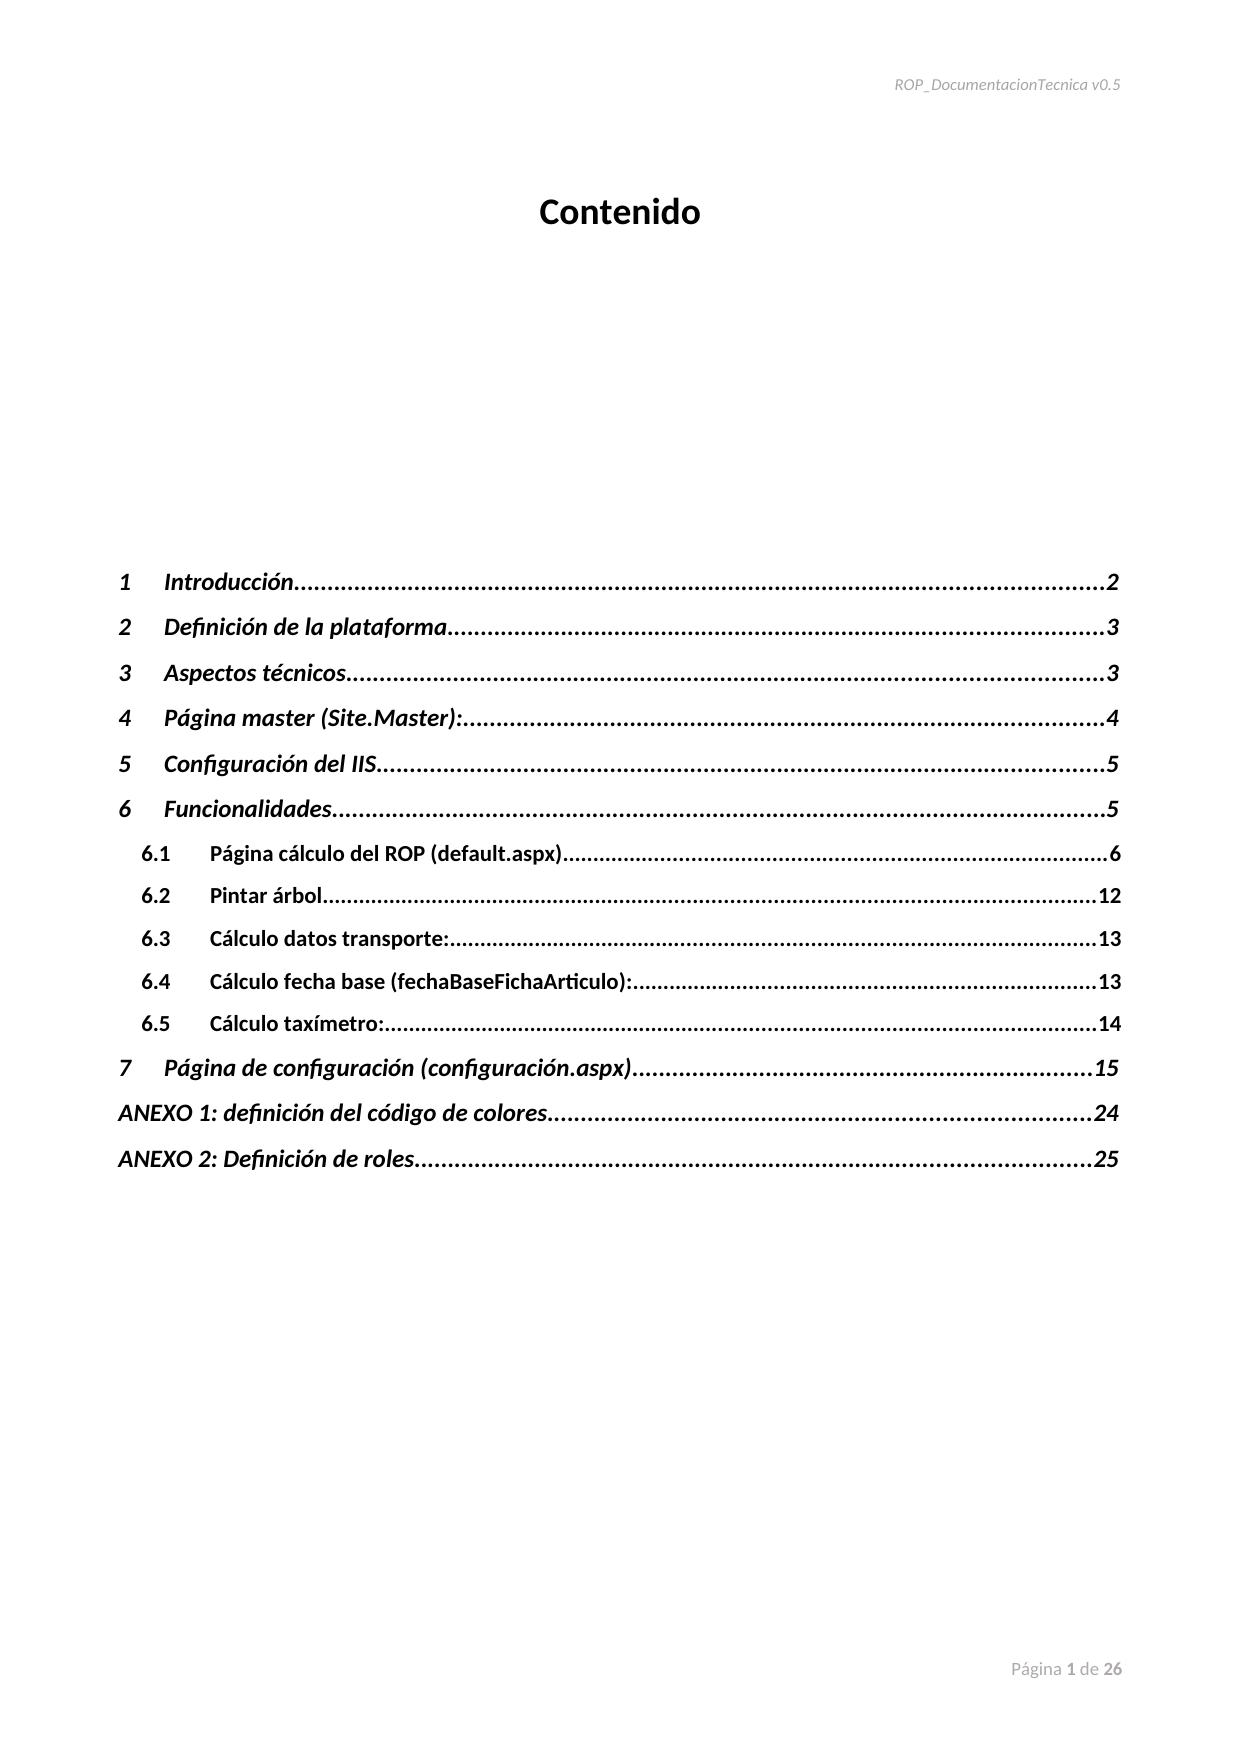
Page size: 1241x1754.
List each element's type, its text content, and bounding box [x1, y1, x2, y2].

text 4 Página master (Site.Master): 4 [118, 702, 1122, 733]
text 6.3 Cálculo datos transporte: 13 [141, 924, 1122, 952]
text 2 Definición de la plataforma 3 [118, 612, 1122, 642]
text ANEXO 2: Definición de roles 25 [118, 1143, 1122, 1173]
text 6.1 Página cálculo del ROP (default.aspx) 6 [141, 839, 1122, 867]
text 6 Funcionalidades 5 [118, 793, 1122, 824]
text 6.4 Cálculo fecha base (fechaBaseFichaArticulo): 13 [141, 967, 1122, 995]
text 6.2 Pintar árbol 12 [141, 881, 1122, 909]
text Contenido [118, 188, 1122, 234]
text 5 Configuración del IIS 5 [118, 748, 1122, 778]
text ANEXO 1: definición del código de colores 24 [118, 1098, 1122, 1128]
text 1 Introducción 2 [118, 566, 1122, 597]
text 7 Página de configuración (configuración.aspx) 15 [118, 1052, 1122, 1083]
text 3 Aspectos técnicos 3 [118, 657, 1122, 687]
text 6.5 Cálculo taxímetro: 14 [141, 1009, 1122, 1037]
